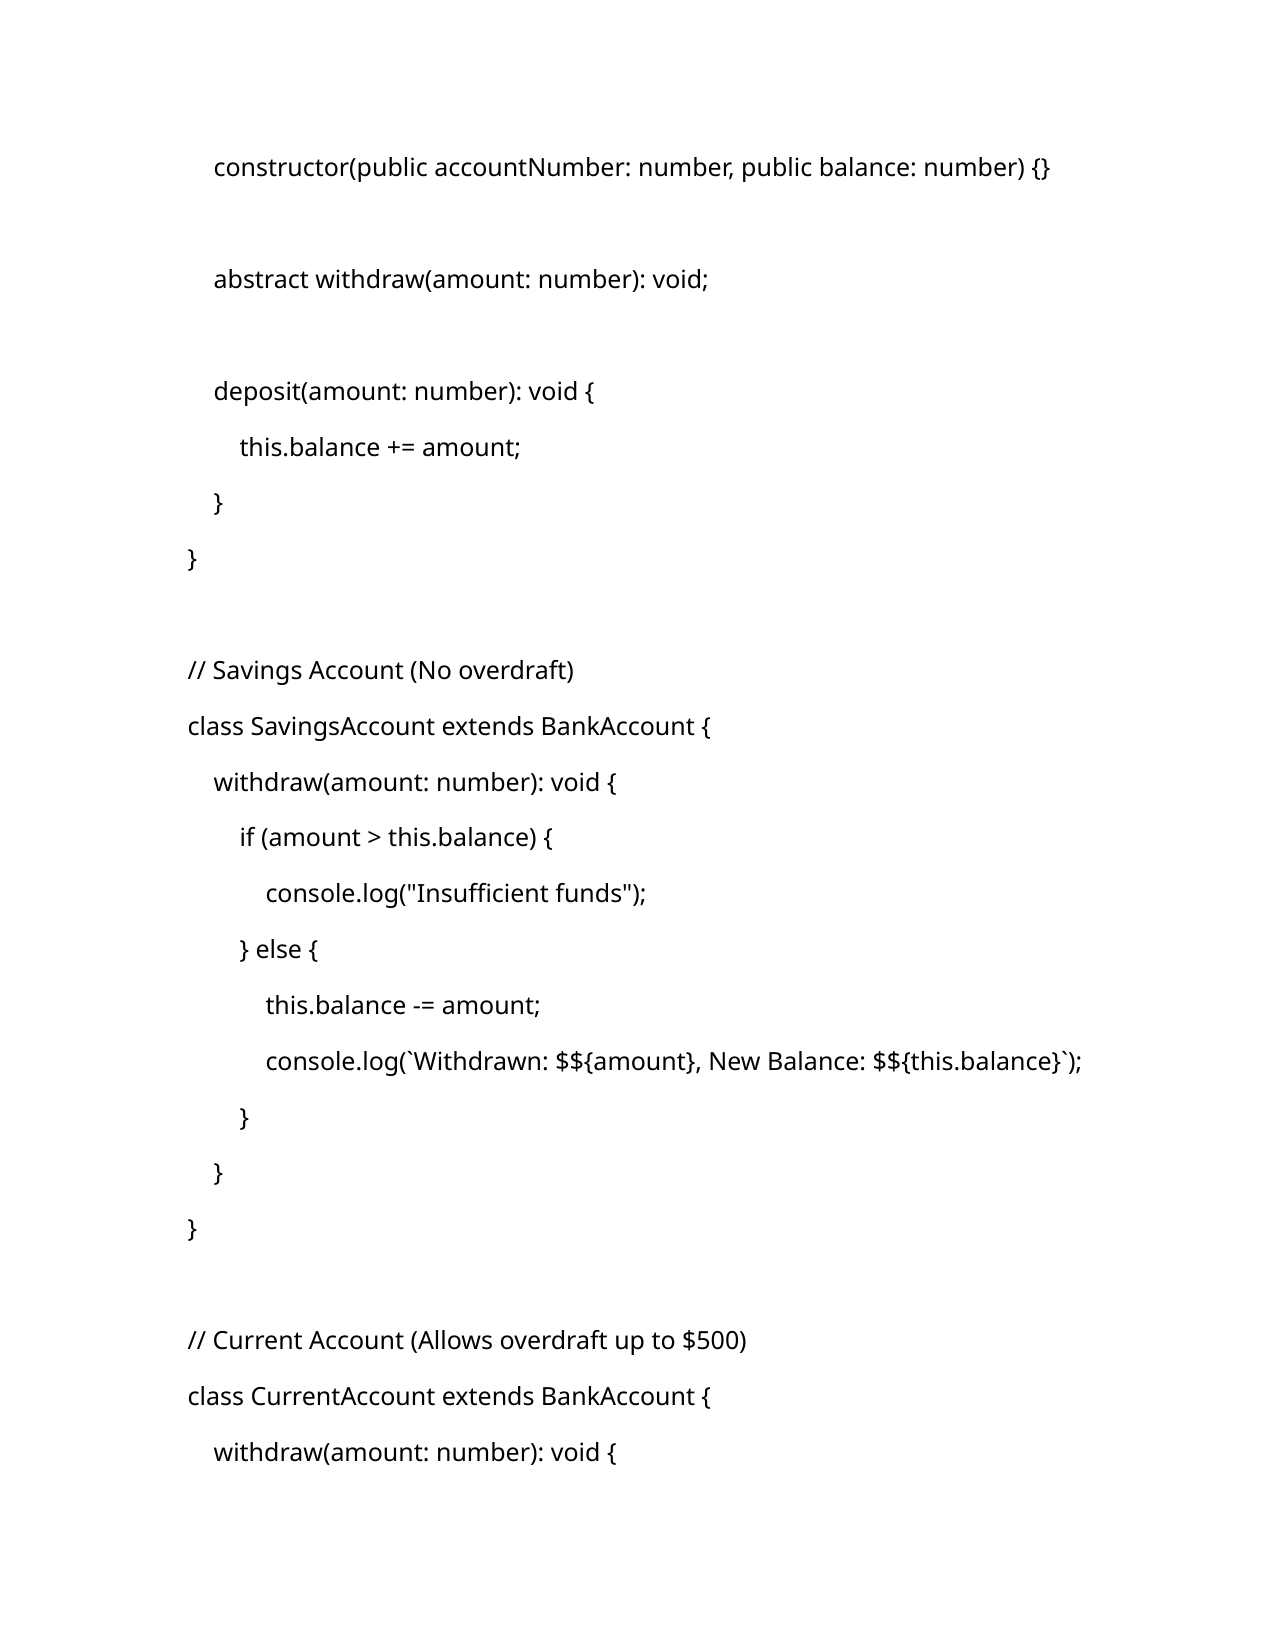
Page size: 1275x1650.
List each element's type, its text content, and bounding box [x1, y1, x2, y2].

text class CurrentAccount extends BankAccount { [187, 1378, 1125, 1412]
text withdraw(amount: number): void { [187, 1434, 1125, 1468]
text if (amount > this.balance) { [187, 820, 1125, 854]
text } [187, 1211, 1125, 1245]
text class SavingsAccount extends BankAccount { [187, 708, 1125, 742]
text this.balance -= amount; [187, 987, 1125, 1022]
text // Savings Account (No overdraft) [187, 652, 1125, 687]
text } [187, 1099, 1125, 1133]
text deposit(amount: number): void { [187, 373, 1125, 407]
text console.log("Insufficient funds"); [187, 876, 1125, 910]
text constructor(public accountNumber: number, public balance: number) {} [187, 150, 1125, 184]
text // Current Account (Allows overdraft up to $500) [187, 1322, 1125, 1357]
text } else { [187, 932, 1125, 966]
text abstract withdraw(amount: number): void; [187, 262, 1125, 296]
text withdraw(amount: number): void { [187, 764, 1125, 798]
text } [187, 541, 1125, 575]
text this.balance += amount; [187, 429, 1125, 463]
text } [187, 1155, 1125, 1189]
text } [187, 485, 1125, 519]
text console.log(`Withdrawn: $${amount}, New Balance: $${this.balance}`); [187, 1043, 1125, 1077]
